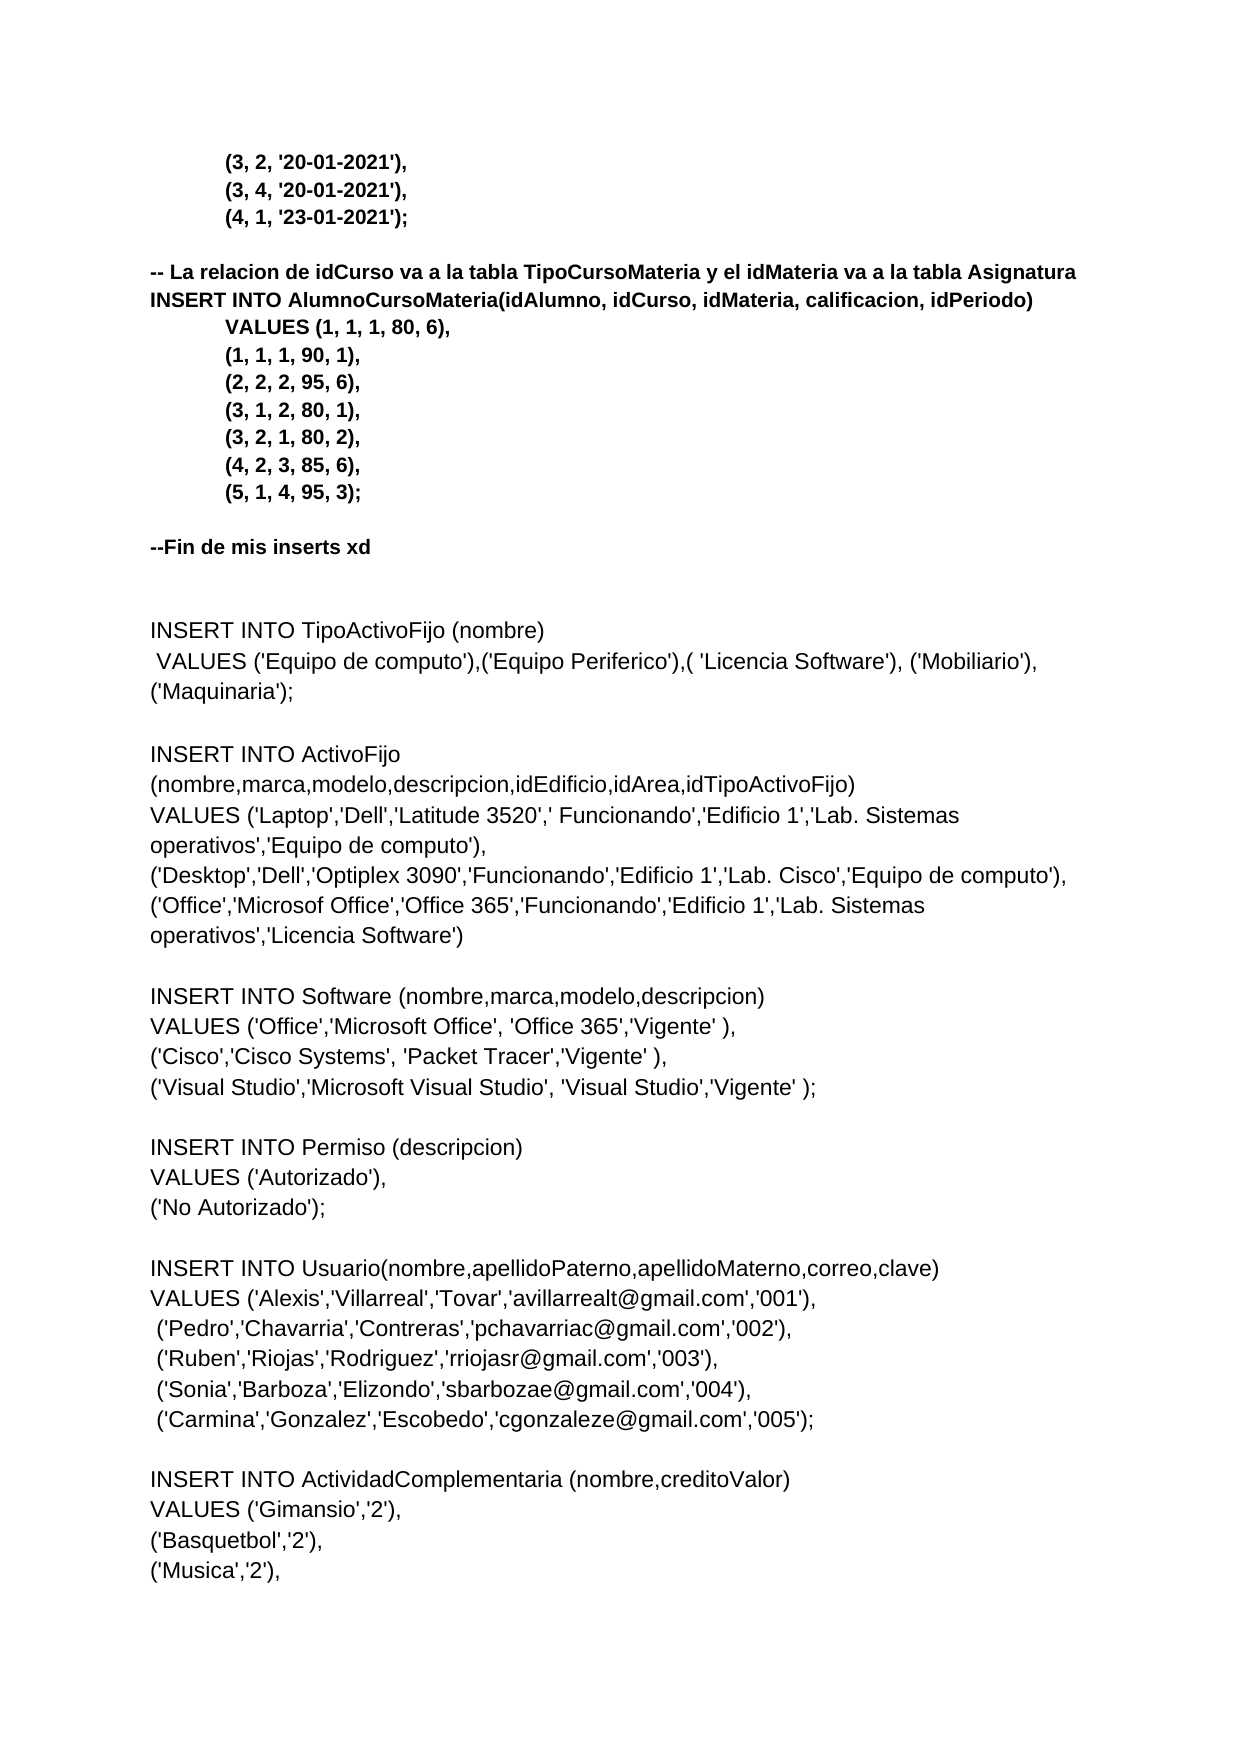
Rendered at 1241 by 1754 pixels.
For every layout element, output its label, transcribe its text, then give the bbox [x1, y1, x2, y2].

text INSERT INTO Software (nombre,marca,modelo,descripcion) [150, 983, 1090, 1009]
text (3, 2, '20-01-2021'), [150, 150, 1090, 174]
text ('Basquetbol','2'), [150, 1527, 1090, 1553]
text VALUES (1, 1, 1, 80, 6), [150, 315, 1090, 339]
text -- La relacion de idCurso va a la tabla TipoCursoMateria y el idMateria va a la tabla Asignatura [150, 260, 1090, 284]
text INSERT INTO AlumnoCursoMateria(idAlumno, idCurso, idMateria, calificacion, idPeriodo) [150, 287, 1090, 311]
text (3, 2, 1, 80, 2), [150, 425, 1090, 449]
text VALUES ('Laptop','Dell','Latitude 3520',' Funcionando','Edificio 1','Lab. Sistemas operativos','Equipo de computo'), [150, 802, 1090, 858]
text INSERT INTO Permiso (descripcion) [150, 1134, 1090, 1160]
text ('Cisco','Cisco Systems', 'Packet Tracer','Vigente' ), [150, 1043, 1090, 1069]
text (2, 2, 2, 95, 6), [150, 370, 1090, 394]
text (5, 1, 4, 95, 3); [150, 480, 1090, 504]
text --Fin de mis inserts xd [150, 535, 1090, 559]
text ('Ruben','Riojas','Rodriguez','rriojasr@gmail.com','003'), [150, 1345, 1090, 1372]
text (1, 1, 1, 90, 1), [150, 342, 1090, 366]
text ('No Autorizado'); [150, 1194, 1090, 1221]
text ('Visual Studio','Microsoft Visual Studio', 'Visual Studio','Vigente' ); [150, 1073, 1090, 1100]
text VALUES ('Autorizado'), [150, 1164, 1090, 1190]
text INSERT INTO ActividadComplementaria (nombre,creditoValor) [150, 1466, 1090, 1492]
text (3, 4, '20-01-2021'), [150, 177, 1090, 201]
text VALUES ('Gimansio','2'), [150, 1496, 1090, 1523]
text (4, 1, '23-01-2021'); [150, 205, 1090, 229]
text INSERT INTO ActivoFijo (nombre,marca,modelo,descripcion,idEdificio,idArea,idTipoActivoFijo) [150, 741, 1090, 798]
text (4, 2, 3, 85, 6), [150, 452, 1090, 476]
text (3, 1, 2, 80, 1), [150, 397, 1090, 421]
text ('Sonia','Barboza','Elizondo','sbarbozae@gmail.com','004'), [150, 1376, 1090, 1402]
text INSERT INTO Usuario(nombre,apellidoPaterno,apellidoMaterno,correo,clave) [150, 1255, 1090, 1281]
text VALUES ('Equipo de computo'),('Equipo Periferico'),( 'Licencia Software'), ('Mobiliario'),('Maquinaria'); [150, 648, 1090, 704]
text INSERT INTO TipoActivoFijo (nombre) [150, 617, 1090, 644]
text ('Carmina','Gonzalez','Escobedo','cgonzaleze@gmail.com','005'); [150, 1406, 1090, 1432]
text ('Pedro','Chavarria','Contreras','pchavarriac@gmail.com','002'), [150, 1315, 1090, 1341]
text VALUES ('Office','Microsoft Office', 'Office 365','Vigente' ), [150, 1013, 1090, 1039]
text VALUES ('Alexis','Villarreal','Tovar','avillarrealt@gmail.com','001'), [150, 1285, 1090, 1311]
text ('Musica','2'), [150, 1557, 1090, 1583]
text ('Office','Microsof Office','Office 365','Funcionando','Edificio 1','Lab. Sistemas operativos','Licencia Software') [150, 892, 1090, 949]
text ('Desktop','Dell','Optiplex 3090','Funcionando','Edificio 1','Lab. Cisco','Equipo de computo'), [150, 862, 1090, 888]
